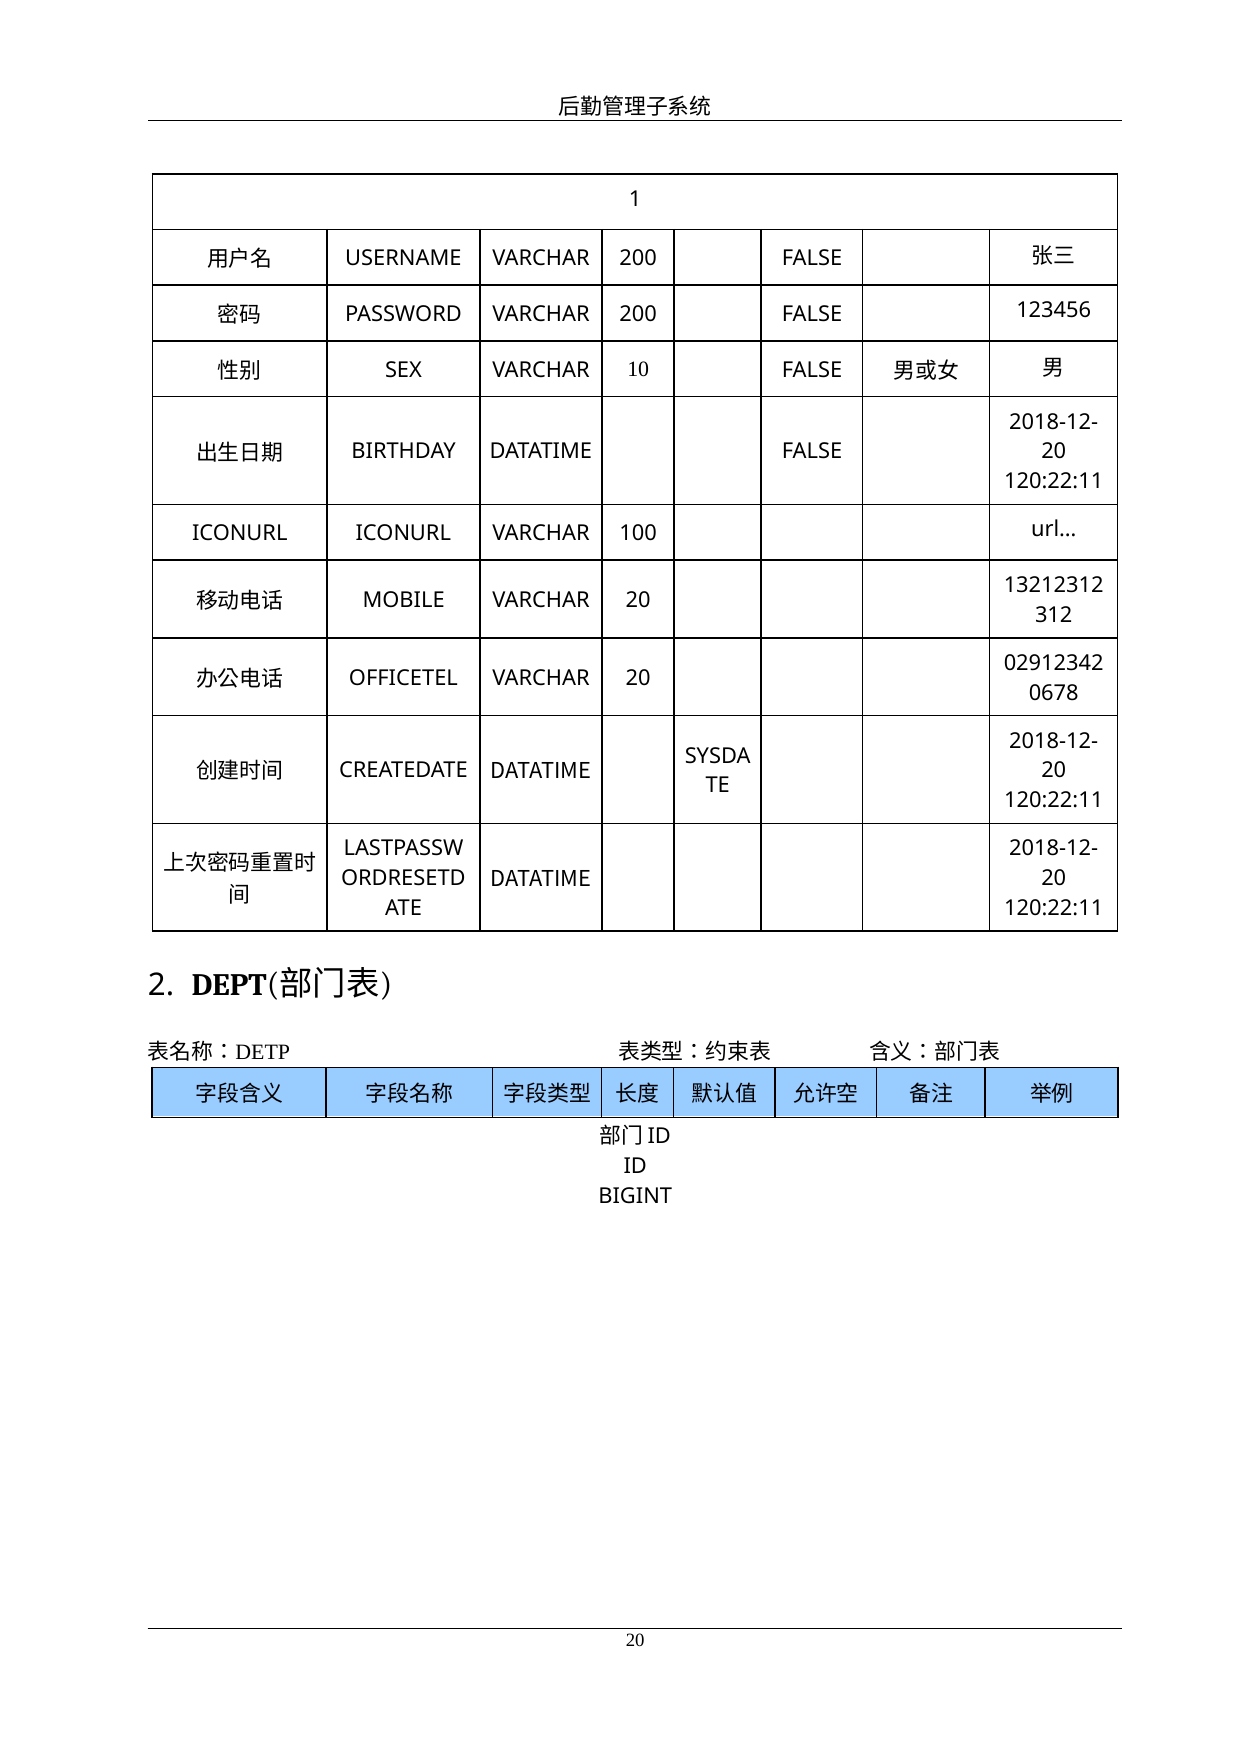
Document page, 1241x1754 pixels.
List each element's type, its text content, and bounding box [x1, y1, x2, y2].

table_cell 张三 [990, 230, 1117, 284]
table_header 举例 [986, 1068, 1117, 1116]
table_header 字段名称 [327, 1068, 492, 1116]
table_cell [863, 561, 989, 637]
table_cell [863, 824, 989, 930]
table_cell DATATIME [481, 716, 601, 822]
table_cell VARCHAR [481, 342, 601, 396]
table_cell 100 [603, 505, 673, 559]
table_cell [675, 824, 760, 930]
table_cell [675, 639, 760, 715]
table_cell VARCHAR [481, 561, 601, 637]
table_cell OFFICETEL [328, 639, 479, 715]
table_cell [762, 824, 862, 930]
table_cell VARCHAR [481, 639, 601, 715]
table_cell 男或女 [863, 342, 989, 396]
table_cell [762, 505, 862, 559]
table_cell FALSE [762, 286, 862, 340]
table_cell VARCHAR [481, 505, 601, 559]
table_cell ICONURL [328, 505, 479, 559]
table_cell [603, 397, 673, 503]
table_cell FALSE [762, 342, 862, 396]
table_cell 2018-12-20 120:22:11 [990, 716, 1117, 822]
table_header 备注 [877, 1068, 984, 1116]
table_cell 办公电话 [153, 639, 326, 715]
table_cell FALSE [762, 397, 862, 503]
table_cell 029123420678 [990, 639, 1117, 715]
table_cell SYSDATE [675, 716, 760, 822]
table_header 字段含义 [153, 1068, 325, 1116]
table_cell url… [990, 505, 1117, 559]
table_cell [863, 397, 989, 503]
table_cell FALSE [762, 230, 862, 284]
table_header 允许空 [776, 1068, 876, 1116]
table_cell SEX [328, 342, 479, 396]
table_cell 1 [153, 175, 1117, 229]
table_cell [675, 397, 760, 503]
table_cell 男 [990, 342, 1117, 396]
table_cell MOBILE [328, 561, 479, 637]
table_cell VARCHAR [481, 286, 601, 340]
table_cell [762, 561, 862, 637]
table_cell 10 [603, 342, 673, 396]
table_cell 2018-12-20 120:22:11 [990, 397, 1117, 503]
table_cell CREATEDATE [328, 716, 479, 822]
table_cell [863, 286, 989, 340]
table_cell 移动电话 [153, 561, 326, 637]
table_header 字段类型 [493, 1068, 601, 1116]
table_cell LASTPASSWORDRESETDATE [328, 824, 479, 930]
table_cell [863, 716, 989, 822]
table_cell [675, 286, 760, 340]
table_cell PASSWORD [328, 286, 479, 340]
table_cell ICONURL [153, 505, 326, 559]
table_cell [762, 639, 862, 715]
subtitle DEPT(部门表) [148, 957, 1122, 1005]
table_header 默认值 [674, 1068, 774, 1116]
text 表名称：DETP 表类型：约束表 含义：部门表 [148, 1029, 1122, 1067]
table_cell [603, 824, 673, 930]
table_cell [863, 505, 989, 559]
table_cell DATATIME [481, 824, 601, 930]
table_cell 200 [603, 286, 673, 340]
table_cell 2018-12-20 120:22:11 [990, 824, 1117, 930]
table_cell 123456 [990, 286, 1117, 340]
table_cell BIRTHDAY [328, 397, 479, 503]
table_cell [762, 716, 862, 822]
table_cell USERNAME [328, 230, 479, 284]
table_cell 性别 [153, 342, 326, 396]
table_cell 20 [603, 561, 673, 637]
table_cell 创建时间 [153, 716, 326, 822]
table_cell DATATIME [481, 397, 601, 503]
table_header 长度 [602, 1068, 673, 1116]
table_cell [675, 230, 760, 284]
table_cell 用户名 [153, 230, 326, 284]
table_cell [603, 716, 673, 822]
table_cell [675, 342, 760, 396]
table_cell [675, 505, 760, 559]
table_cell VARCHAR [481, 230, 601, 284]
table_cell 出生日期 [153, 397, 326, 503]
table_cell 20 [603, 639, 673, 715]
table_cell [863, 230, 989, 284]
table_cell [675, 561, 760, 637]
table_cell [863, 639, 989, 715]
table_cell 13212312312 [990, 561, 1117, 637]
table_cell 200 [603, 230, 673, 284]
table_cell 密码 [153, 286, 326, 340]
table_cell 上次密码重置时间 [153, 824, 326, 930]
